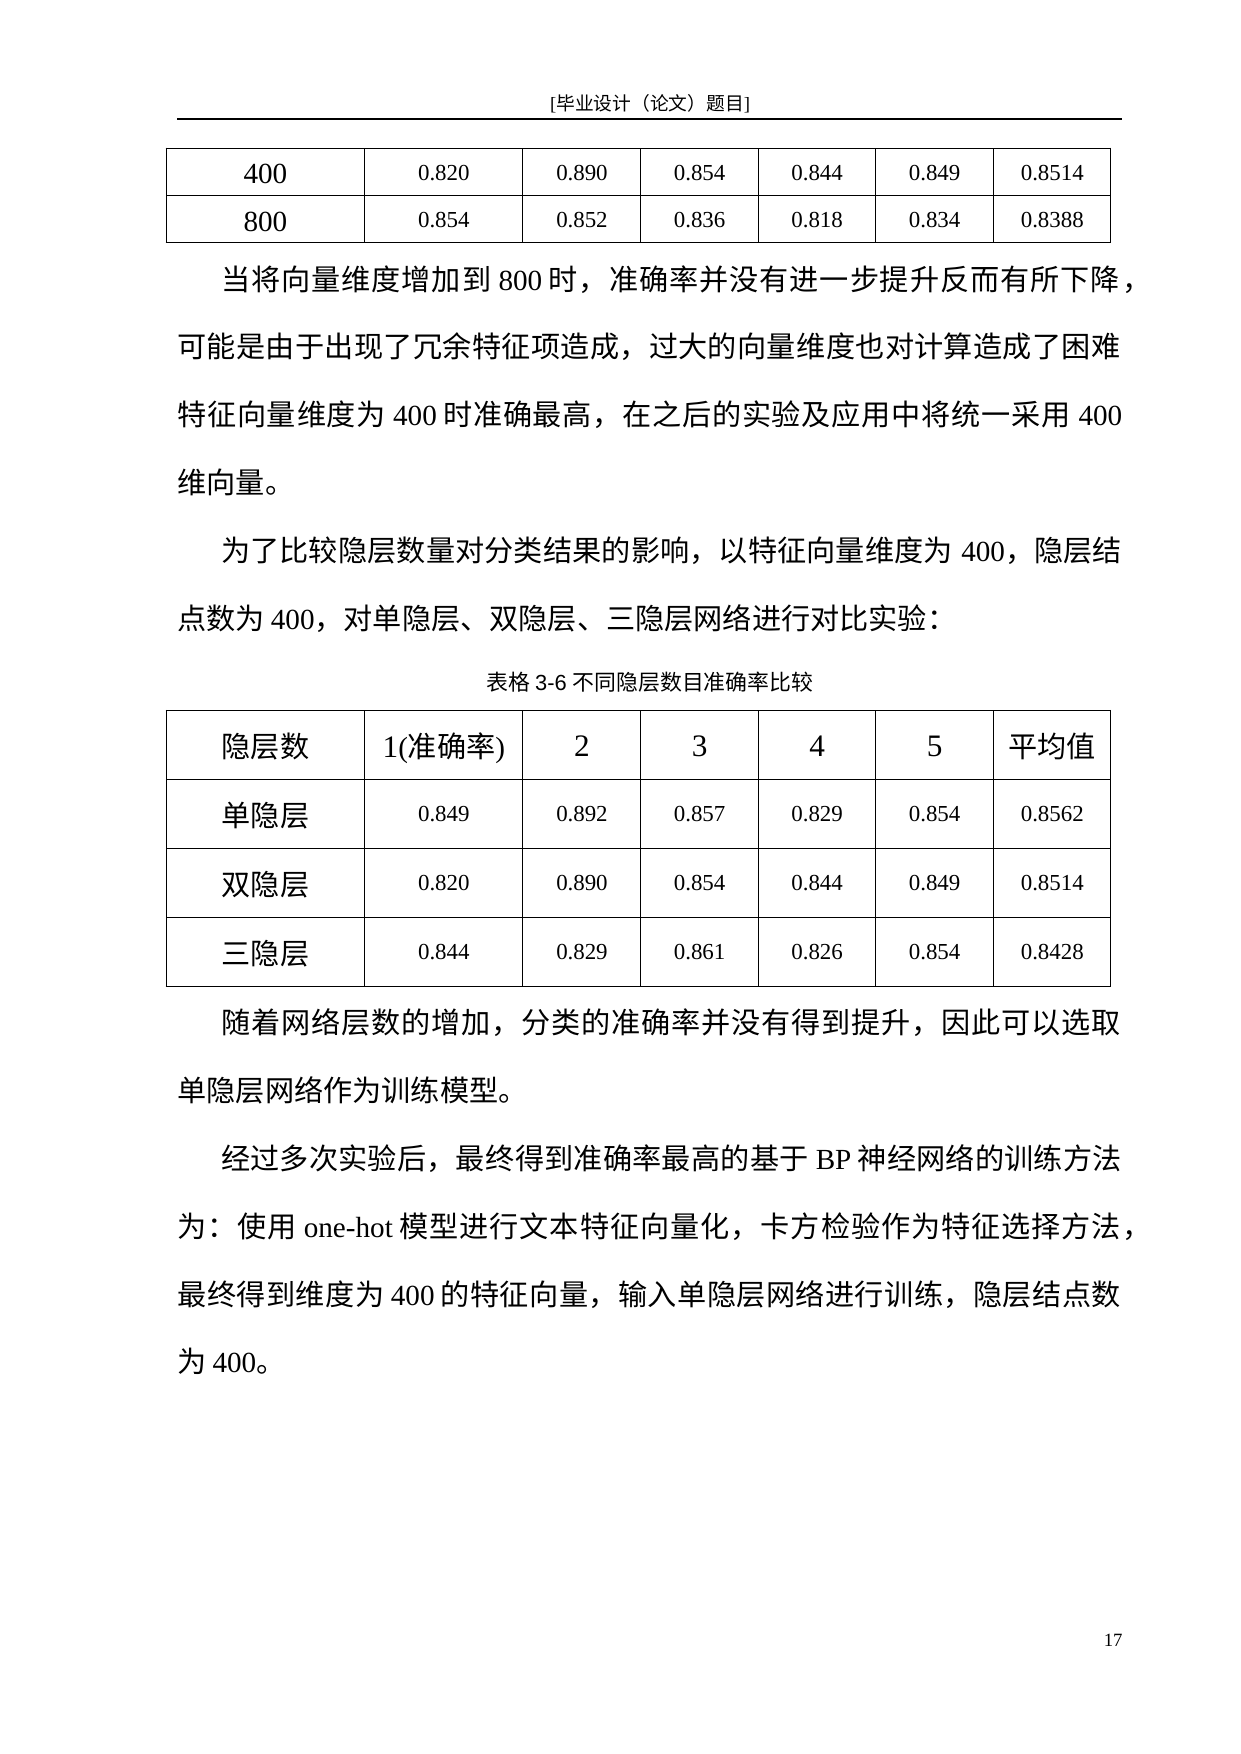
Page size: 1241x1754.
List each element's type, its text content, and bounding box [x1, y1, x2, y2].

table_cell 0.820 [365, 849, 522, 917]
table_cell 0.8514 [994, 149, 1110, 195]
table_cell 0.844 [759, 149, 875, 195]
table_cell 800 [167, 196, 364, 242]
table_cell 0.8562 [994, 780, 1110, 848]
table_cell 0.844 [365, 918, 522, 986]
text 为了比较隐层数量对分类结果的影响，以特征向量维度为400，隐层结点数为400，对单隐层、双隐层、三隐层网络进行对比实验： [177, 515, 1122, 651]
table_cell 0.8388 [994, 196, 1110, 242]
table_cell 0.890 [523, 849, 640, 917]
table_cell 0.854 [641, 849, 758, 917]
table_cell 0.892 [523, 780, 640, 848]
table_cell 0.849 [365, 780, 522, 848]
table_cell 0.818 [759, 196, 875, 242]
table_cell 0.861 [641, 918, 758, 986]
table_header 1(准确率) [365, 711, 522, 779]
table_cell 0.836 [641, 196, 758, 242]
text 当将向量维度增加到800时，准确率并没有进一步提升反而有所下降，可能是由于出现了冗余特征项造成，过大的向量维度也对计算造成了困难。特征向量维度为400时准确最高，在之后的实验及应用中将统一采用400维向量。 [177, 243, 1122, 515]
text 经过多次实验后，最终得到准确率最高的基于BP神经网络的训练方法为：使用one-hot模型进行文本特征向量化，卡方检验作为特征选择方法，最终得到维度为400的特征向量，输入单隐层网络进行训练，隐层结点数为400。 [177, 1122, 1122, 1394]
table_cell 0.8514 [994, 849, 1110, 917]
table_cell 0.849 [876, 149, 993, 195]
table_header 4 [759, 711, 875, 779]
table_cell 0.854 [365, 196, 522, 242]
table_cell 0.854 [876, 918, 993, 986]
table_header 5 [876, 711, 993, 779]
table_cell 单隐层 [167, 780, 364, 848]
table_cell 0.829 [523, 918, 640, 986]
table_cell 0.854 [876, 780, 993, 848]
table_cell 0.844 [759, 849, 875, 917]
table_cell 0.829 [759, 780, 875, 848]
table_header 隐层数 [167, 711, 364, 779]
table_header 2 [523, 711, 640, 779]
text 随着网络层数的增加，分类的准确率并没有得到提升，因此可以选取单隐层网络作为训练模型。 [177, 987, 1122, 1122]
table_cell 0.8428 [994, 918, 1110, 986]
table_cell 三隐层 [167, 918, 364, 986]
table_cell 400 [167, 149, 364, 195]
table_cell 0.852 [523, 196, 640, 242]
table_cell 0.834 [876, 196, 993, 242]
table_cell 0.820 [365, 149, 522, 195]
table_cell 0.890 [523, 149, 640, 195]
table_cell 双隐层 [167, 849, 364, 917]
table_cell 0.826 [759, 918, 875, 986]
table_header 平均值 [994, 711, 1110, 779]
table_cell 0.854 [641, 149, 758, 195]
table_cell 0.857 [641, 780, 758, 848]
table_header 3 [641, 711, 758, 779]
table_cell 0.849 [876, 849, 993, 917]
